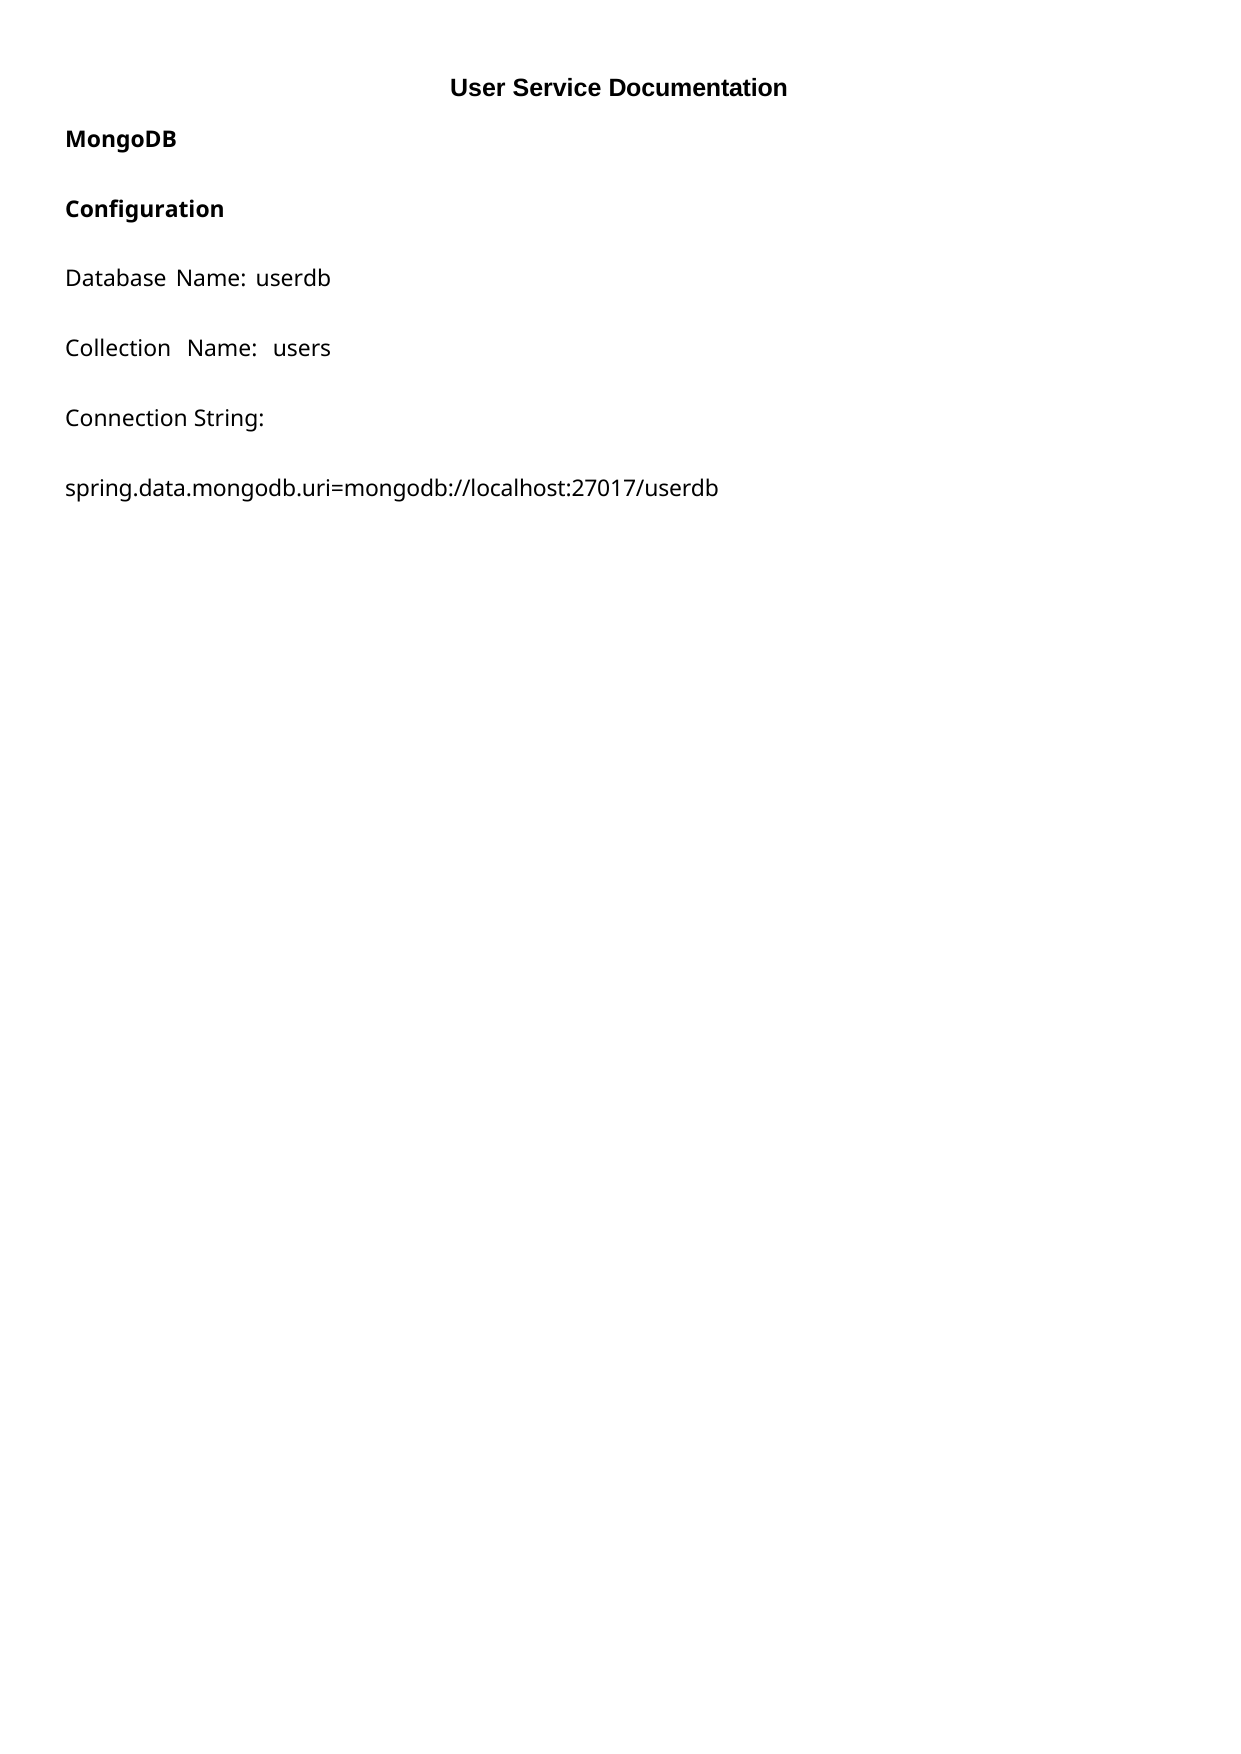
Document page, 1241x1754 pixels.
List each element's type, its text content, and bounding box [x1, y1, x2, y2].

text spring.data.mongodb.uri=mongodb://localhost:27017/userdb [65, 471, 1181, 503]
text MongoDB Configuration Database Name: userdb Collection Name: users Connection String: [65, 123, 331, 433]
